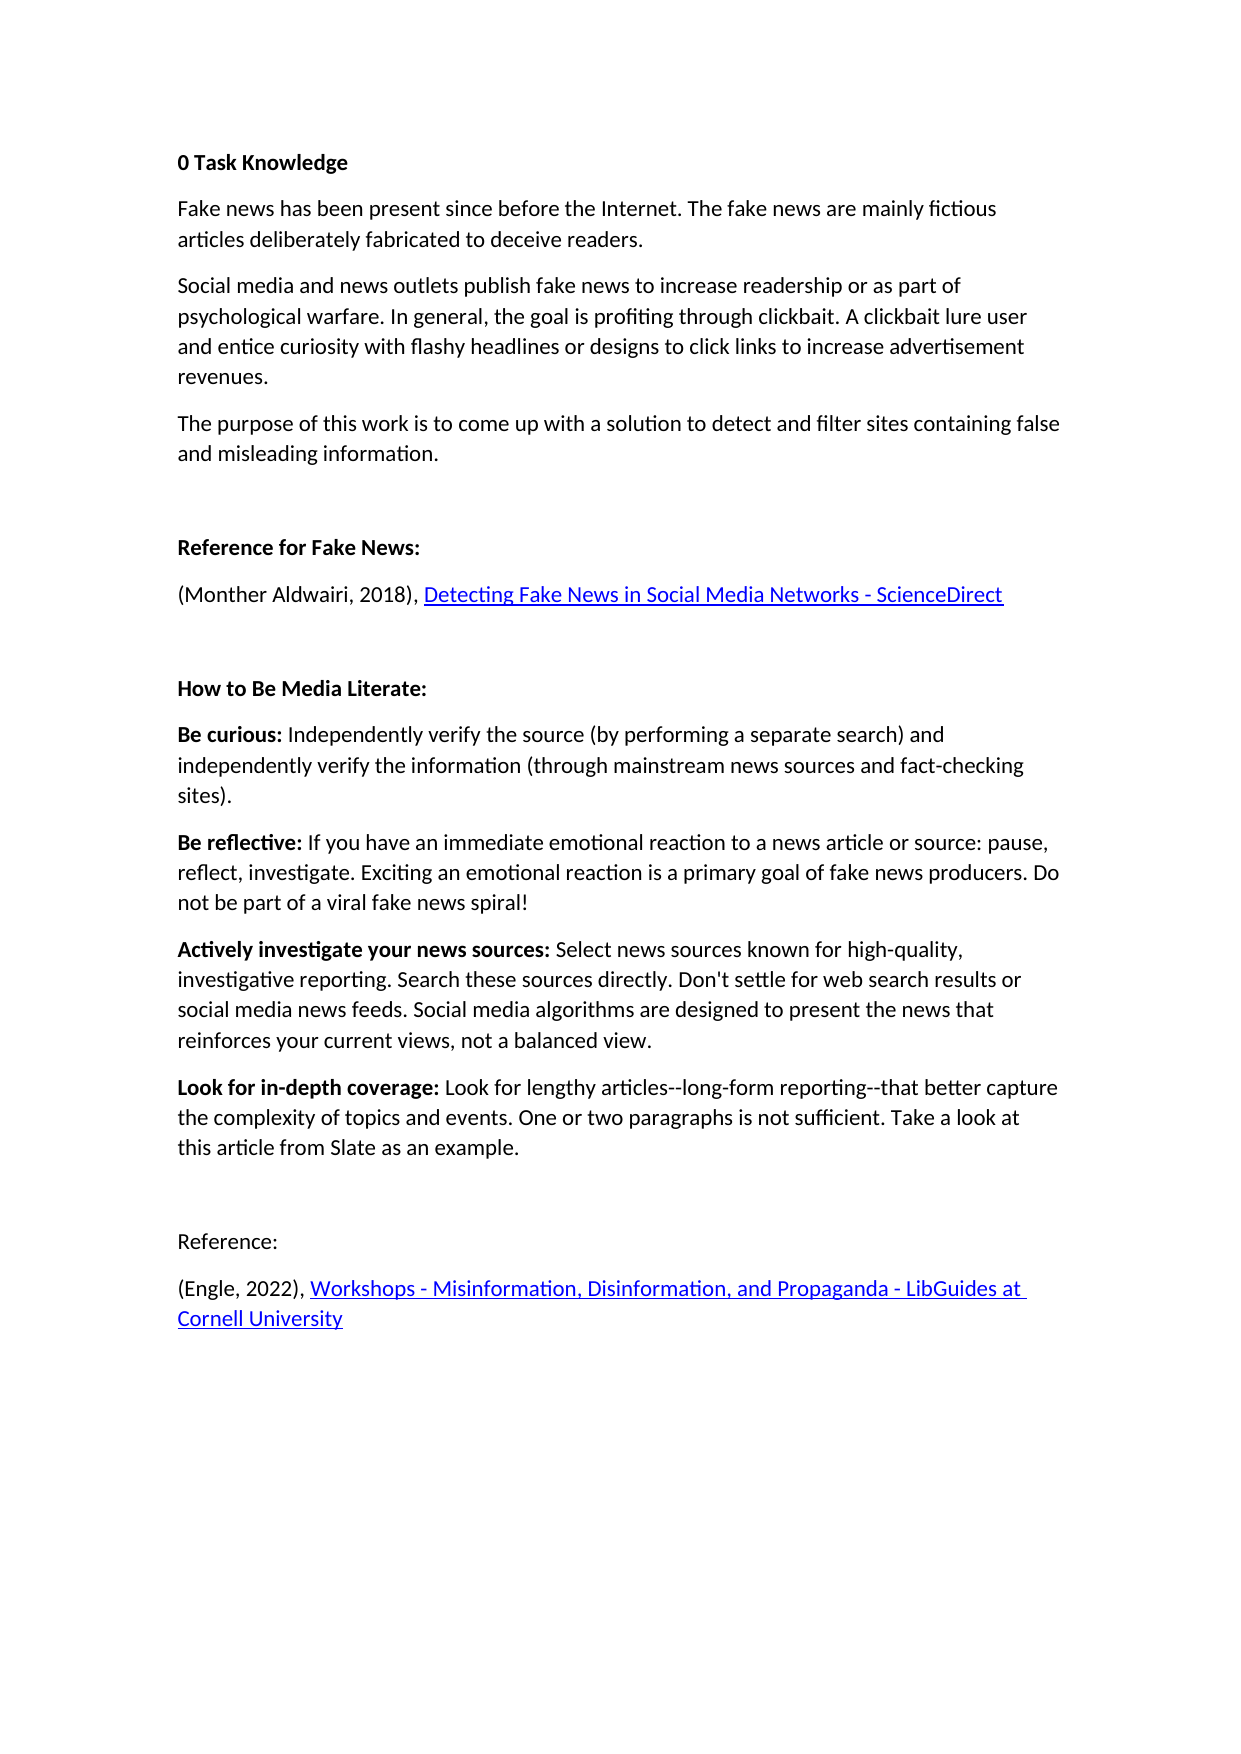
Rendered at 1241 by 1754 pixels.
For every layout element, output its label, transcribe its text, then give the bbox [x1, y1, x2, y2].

text Reference: [177, 1227, 1063, 1255]
text Reference for Fake News: [177, 533, 1063, 561]
text , Workshops - Misinformation, Disinformation, and Propaganda - LibGuides at Cornell University [177, 1274, 1063, 1332]
text , Detecting Fake News in Social Media Networks - ScienceDirect [177, 580, 1063, 608]
text Social media and news outlets publish fake news to increase readership or as part of psychological warfare. In general, the goal is profiting through clickbait. A clickbait lure user and entice curiosity with flashy headlines or designs to click links to increase advertisement revenues. [177, 272, 1063, 390]
text Actively investigate your news sources: Select news sources known for high-quality, investigative reporting. Search these sources directly. Don't settle for web search results or social media news feeds. Social media algorithms are designed to present the news that reinforces your current views, not a balanced view. [177, 935, 1063, 1054]
text Be reflective: If you have an immediate emotional reaction to a news article or source: pause, reflect, investigate. Exciting an emotional reaction is a primary goal of fake news producers. Do not be part of a viral fake news spiral! [177, 828, 1063, 916]
text Look for in-depth coverage: Look for lengthy articles--long-form reporting--that better capture the complexity of topics and events. One or two paragraphs is not sufficient. Take a look at this article from Slate as an example. [177, 1073, 1063, 1161]
text The purpose of this work is to come up with a solution to detect and filter sites containing false and misleading information. [177, 409, 1063, 467]
text 0 Task Knowledge [177, 148, 1063, 176]
text How to Be Media Literate: [177, 674, 1063, 702]
text Be curious: Independently verify the source (by performing a separate search) and independently verify the information (through mainstream news sources and fact-checking sites). [177, 721, 1063, 809]
text Fake news has been present since before the Internet. The fake news are mainly fictious articles deliberately fabricated to deceive readers. [177, 194, 1063, 253]
